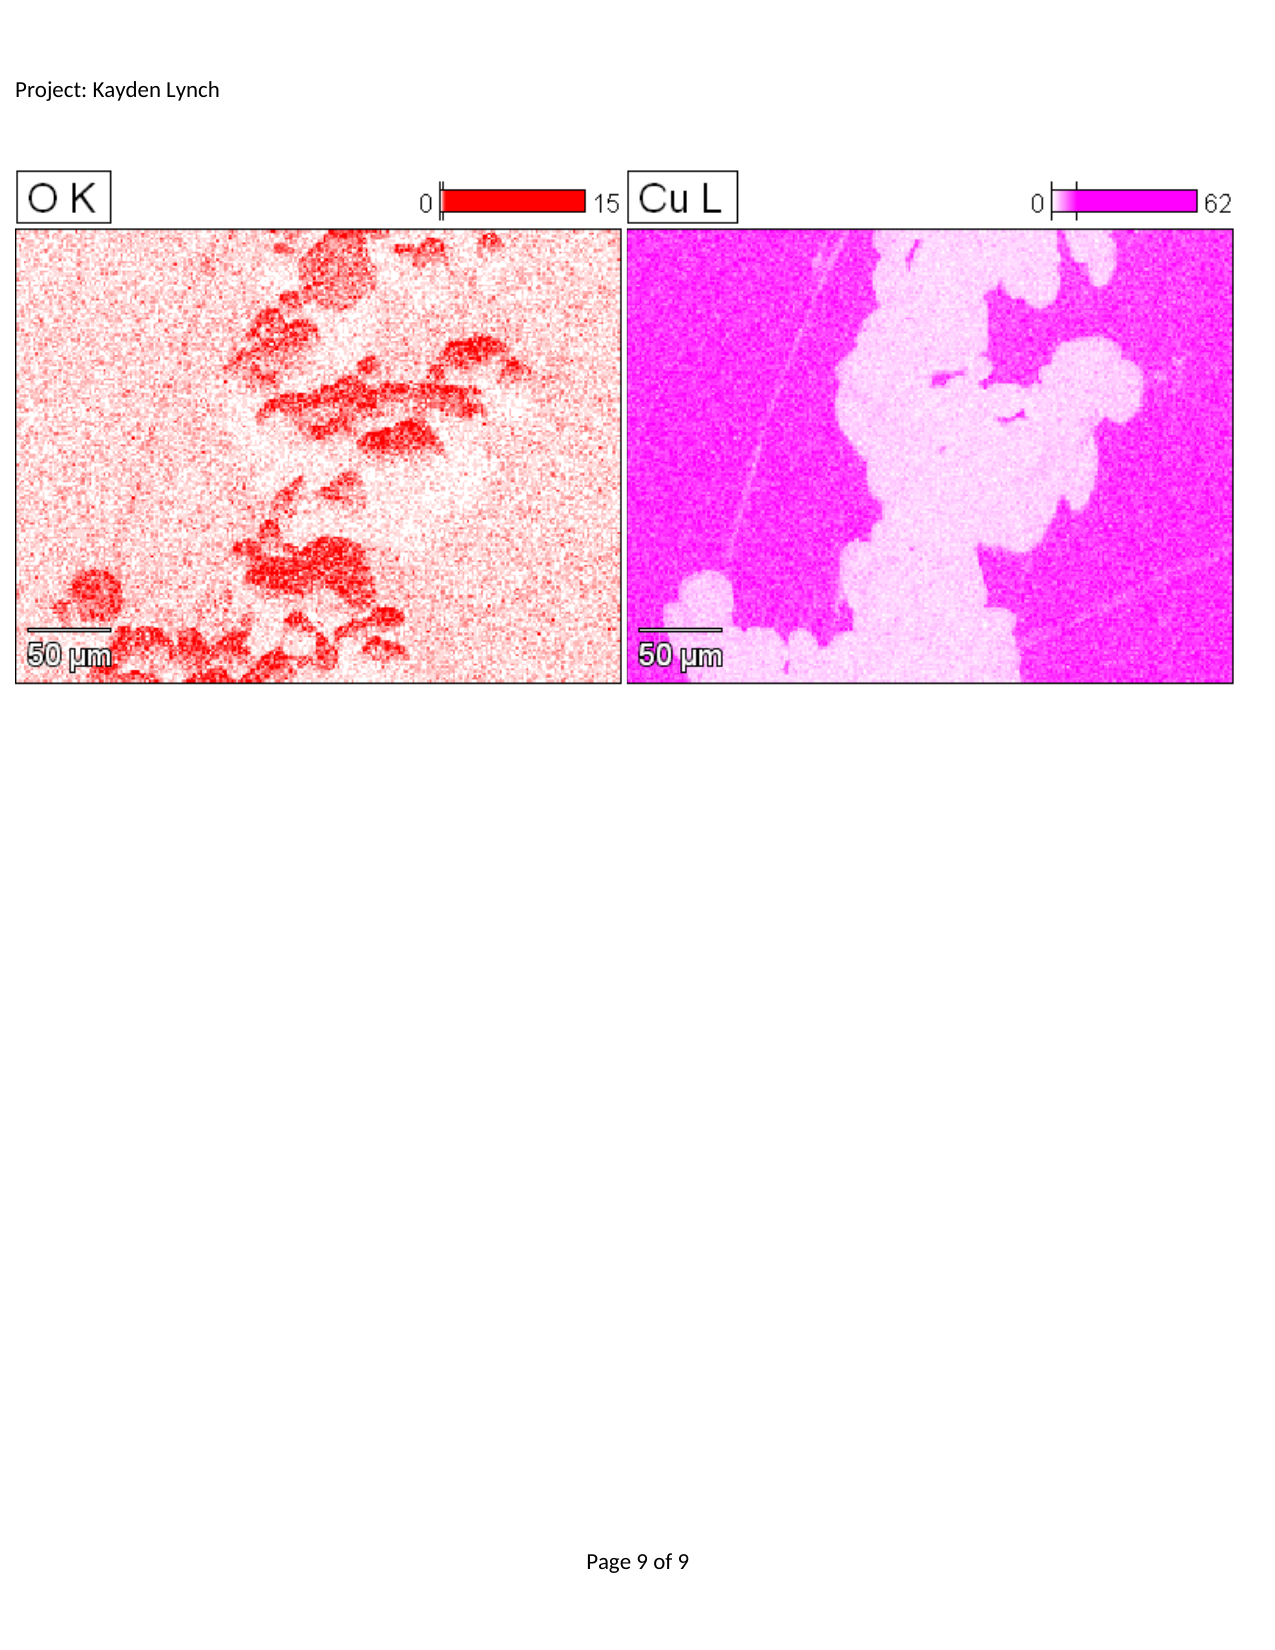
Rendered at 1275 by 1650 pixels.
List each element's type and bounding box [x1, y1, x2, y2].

picture [626, 131, 1234, 913]
picture [15, 131, 622, 913]
